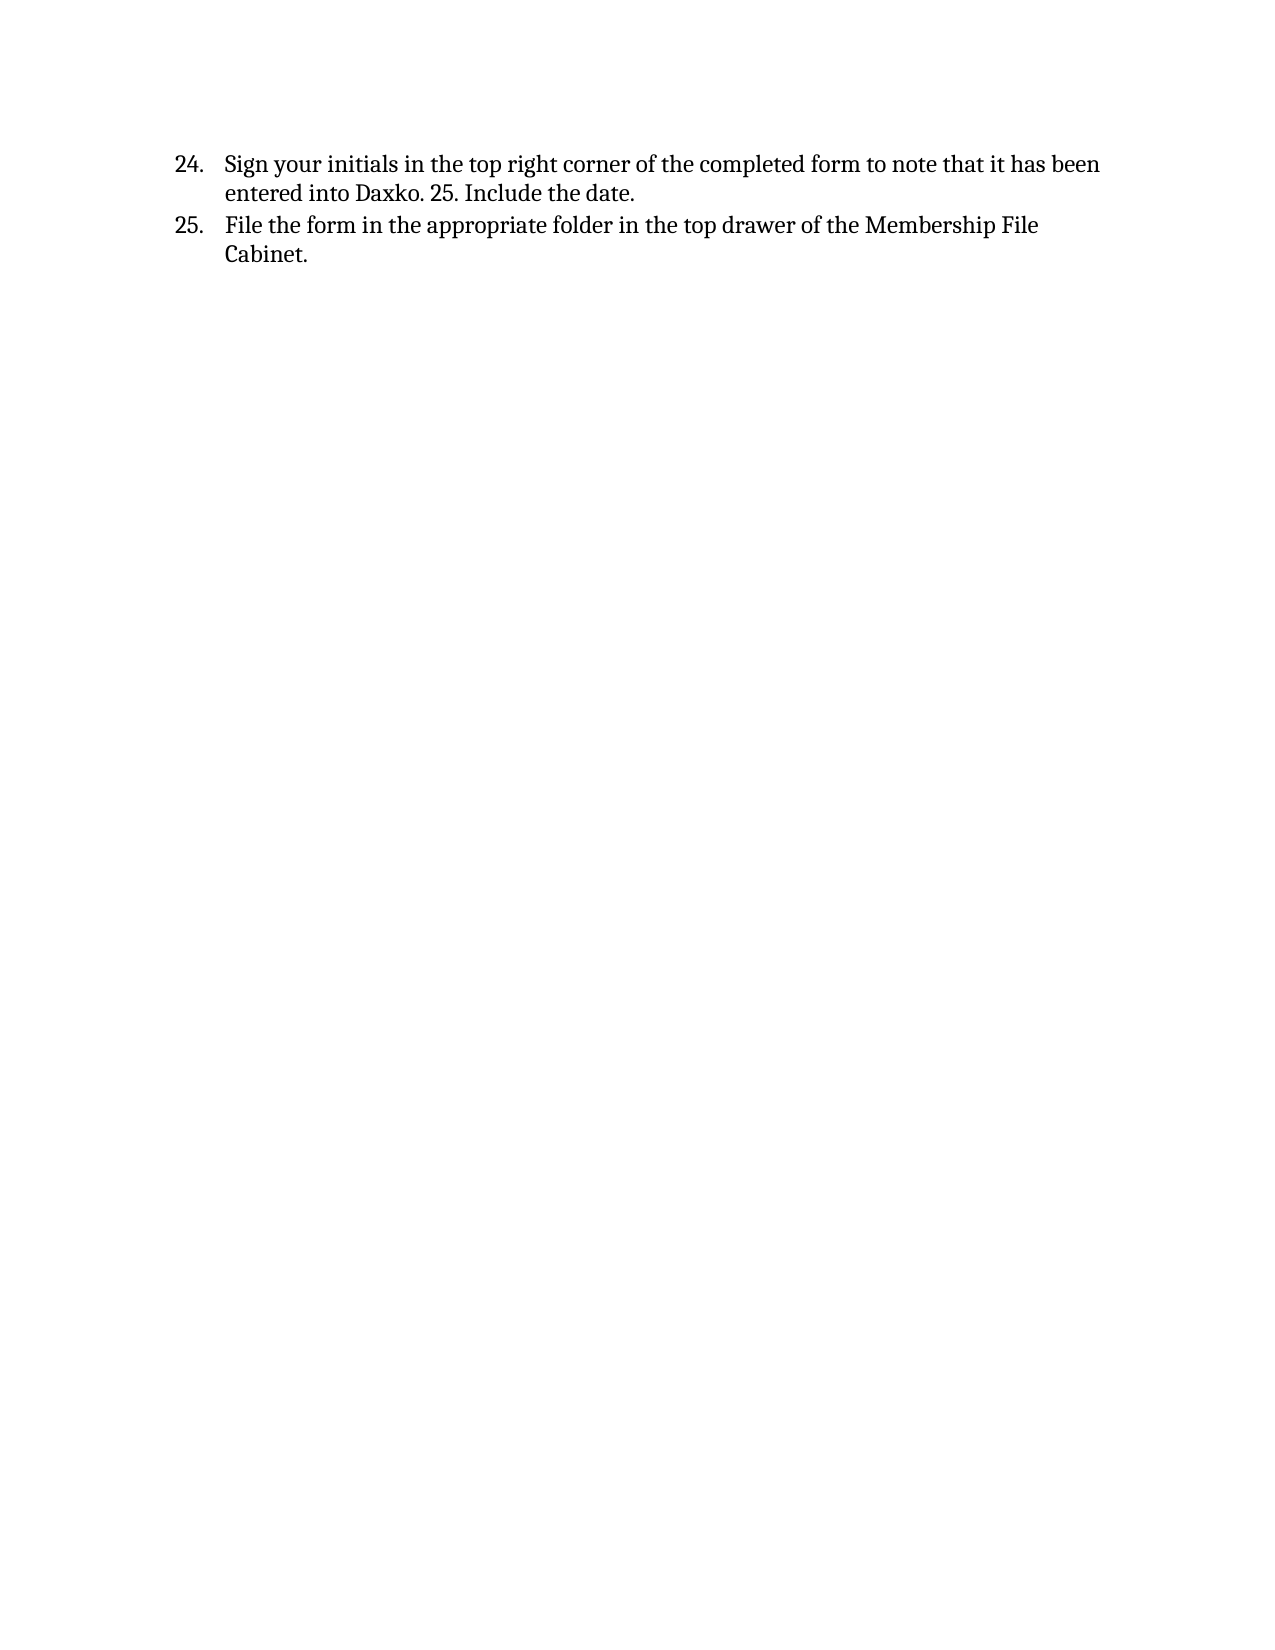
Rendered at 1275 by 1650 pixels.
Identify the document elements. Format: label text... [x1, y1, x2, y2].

list Sign your initials in the top right corner of the completed form to note that it has been entered into Daxko. 25. Include the date. [175, 150, 1125, 207]
list File the form in the appropriate folder in the top drawer of the Membership File Cabinet. [175, 211, 1125, 269]
